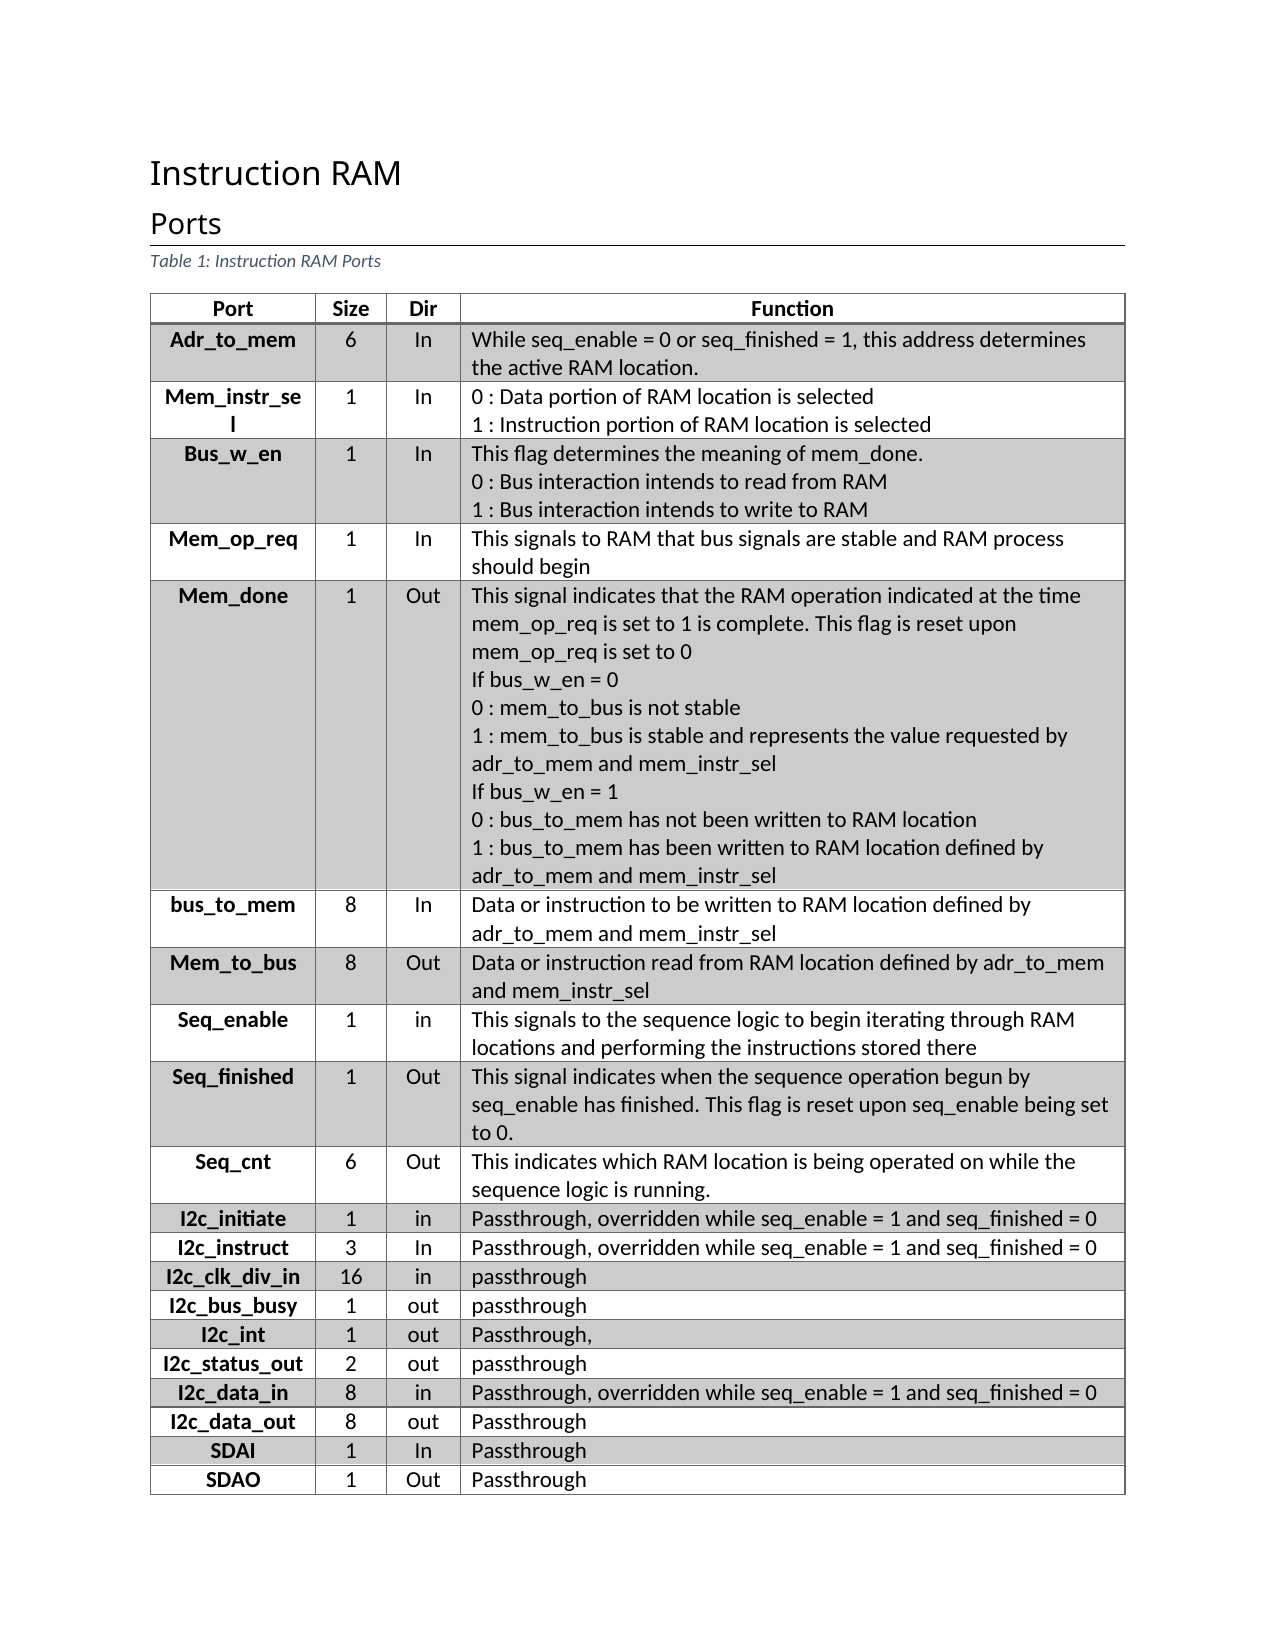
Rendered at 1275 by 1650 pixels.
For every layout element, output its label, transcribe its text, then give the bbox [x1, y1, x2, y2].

table_cell In [387, 382, 460, 438]
table_cell 2 [316, 1349, 386, 1377]
table_cell This signals to the sequence logic to begin iterating through RAM locations and performing the instructions stored there [461, 1005, 1124, 1061]
table_cell 1 [316, 1291, 386, 1319]
table_cell Passthrough [461, 1466, 1124, 1494]
table_cell 8 [316, 948, 386, 1004]
table_cell 1 [316, 439, 386, 523]
table_cell I2c_data_in [151, 1379, 315, 1406]
table_cell I2c_int [151, 1320, 315, 1348]
table_cell 1 [316, 524, 386, 580]
table_cell This signals to RAM that bus signals are stable and RAM process should begin [461, 524, 1124, 580]
table_cell In [387, 1233, 460, 1261]
table_cell In [387, 325, 460, 381]
table_cell out [387, 1408, 460, 1436]
table_cell Out [387, 581, 460, 889]
table_cell 8 [316, 1379, 386, 1406]
table_cell 1 [316, 1437, 386, 1464]
table_cell I2c_status_out [151, 1349, 315, 1377]
table_cell In [387, 524, 460, 580]
table_cell SDAO [151, 1466, 315, 1494]
table_cell Adr_to_mem [151, 325, 315, 381]
table_cell passthrough [461, 1349, 1124, 1377]
subtitle Instruction RAM [150, 150, 1125, 195]
table_cell 1 [316, 382, 386, 438]
table_cell Mem_to_bus [151, 948, 315, 1004]
table_cell I2c_instruct [151, 1233, 315, 1261]
table_cell bus_to_mem [151, 891, 315, 947]
table_cell out [387, 1291, 460, 1319]
table_cell Bus_w_en [151, 439, 315, 523]
table_cell This signal indicates when the sequence operation begun by seq_enable has finished. This flag is reset upon seq_enable being set to 0. [461, 1062, 1124, 1146]
table_cell Data or instruction read from RAM location defined by adr_to_mem and mem_instr_sel [461, 948, 1124, 1004]
table_cell Out [387, 1147, 460, 1203]
table_cell in [387, 1005, 460, 1061]
table_cell passthrough [461, 1262, 1124, 1290]
table_cell Out [387, 948, 460, 1004]
table_cell In [387, 891, 460, 947]
table_cell Out [387, 1062, 460, 1146]
table_cell 0 : Data portion of RAM location is selected 1 : Instruction portion of RAM location is selected [461, 382, 1124, 438]
table_cell SDAI [151, 1437, 315, 1464]
table_header Function [461, 294, 1124, 322]
table_header Port [151, 294, 315, 322]
table_cell out [387, 1320, 460, 1348]
table_cell In [387, 1437, 460, 1464]
table_cell 8 [316, 1408, 386, 1436]
table_cell Passthrough, overridden while seq_enable = 1 and seq_finished = 0 [461, 1379, 1124, 1406]
table_cell 1 [316, 1005, 386, 1061]
table_cell I2c_bus_busy [151, 1291, 315, 1319]
table_cell 1 [316, 1062, 386, 1146]
table_header Size [316, 294, 386, 322]
table_cell In [387, 439, 460, 523]
table_cell 8 [316, 891, 386, 947]
table_cell Passthrough, [461, 1320, 1124, 1348]
table_cell Mem_done [151, 581, 315, 889]
table_cell 1 [316, 1320, 386, 1348]
table_cell Seq_finished [151, 1062, 315, 1146]
table_cell Passthrough [461, 1408, 1124, 1436]
table_cell Data or instruction to be written to RAM location defined by adr_to_mem and mem_instr_sel [461, 891, 1124, 947]
table_cell 16 [316, 1262, 386, 1290]
table_cell This signal indicates that the RAM operation indicated at the time mem_op_req is set to 1 is complete. This flag is reset upon mem_op_req is set to 0 If bus_w_en = 0 0 : mem_to_bus is not stable 1 : mem_to_bus is stable and represents the value requested by adr_to_mem and mem_instr_sel If bus_w_en = 1 0 : bus_to_mem has not been written to RAM location 1 : bus_to_mem has been written to RAM location defined by adr_to_mem and mem_instr_sel [461, 581, 1124, 889]
table_cell Passthrough [461, 1437, 1124, 1464]
table_cell Out [387, 1466, 460, 1494]
table_cell Seq_cnt [151, 1147, 315, 1203]
table_cell in [387, 1379, 460, 1406]
table_cell passthrough [461, 1291, 1124, 1319]
table_cell in [387, 1262, 460, 1290]
table_cell While seq_enable = 0 or seq_finished = 1, this address determines the active RAM location. [461, 325, 1124, 381]
table_cell Mem_op_req [151, 524, 315, 580]
table_cell in [387, 1204, 460, 1232]
table_cell I2c_data_out [151, 1408, 315, 1436]
table_cell I2c_clk_div_in [151, 1262, 315, 1290]
table_cell 6 [316, 1147, 386, 1203]
table_cell 1 [316, 1204, 386, 1232]
table_cell 1 [316, 581, 386, 889]
table_cell I2c_initiate [151, 1204, 315, 1232]
subtitle Ports [150, 203, 1125, 245]
table_cell Passthrough, overridden while seq_enable = 1 and seq_finished = 0 [461, 1204, 1124, 1232]
table_cell This indicates which RAM location is being operated on while the sequence logic is running. [461, 1147, 1124, 1203]
table_cell This flag determines the meaning of mem_done. 0 : Bus interaction intends to read from RAM 1 : Bus interaction intends to write to RAM [461, 439, 1124, 523]
table_header Dir [387, 294, 460, 322]
table_cell 1 [316, 1466, 386, 1494]
table_cell 6 [316, 325, 386, 381]
table_cell 3 [316, 1233, 386, 1261]
table_cell out [387, 1349, 460, 1377]
table_cell Passthrough, overridden while seq_enable = 1 and seq_finished = 0 [461, 1233, 1124, 1261]
table_cell Seq_enable [151, 1005, 315, 1061]
table_cell Mem_instr_sel [151, 382, 315, 438]
